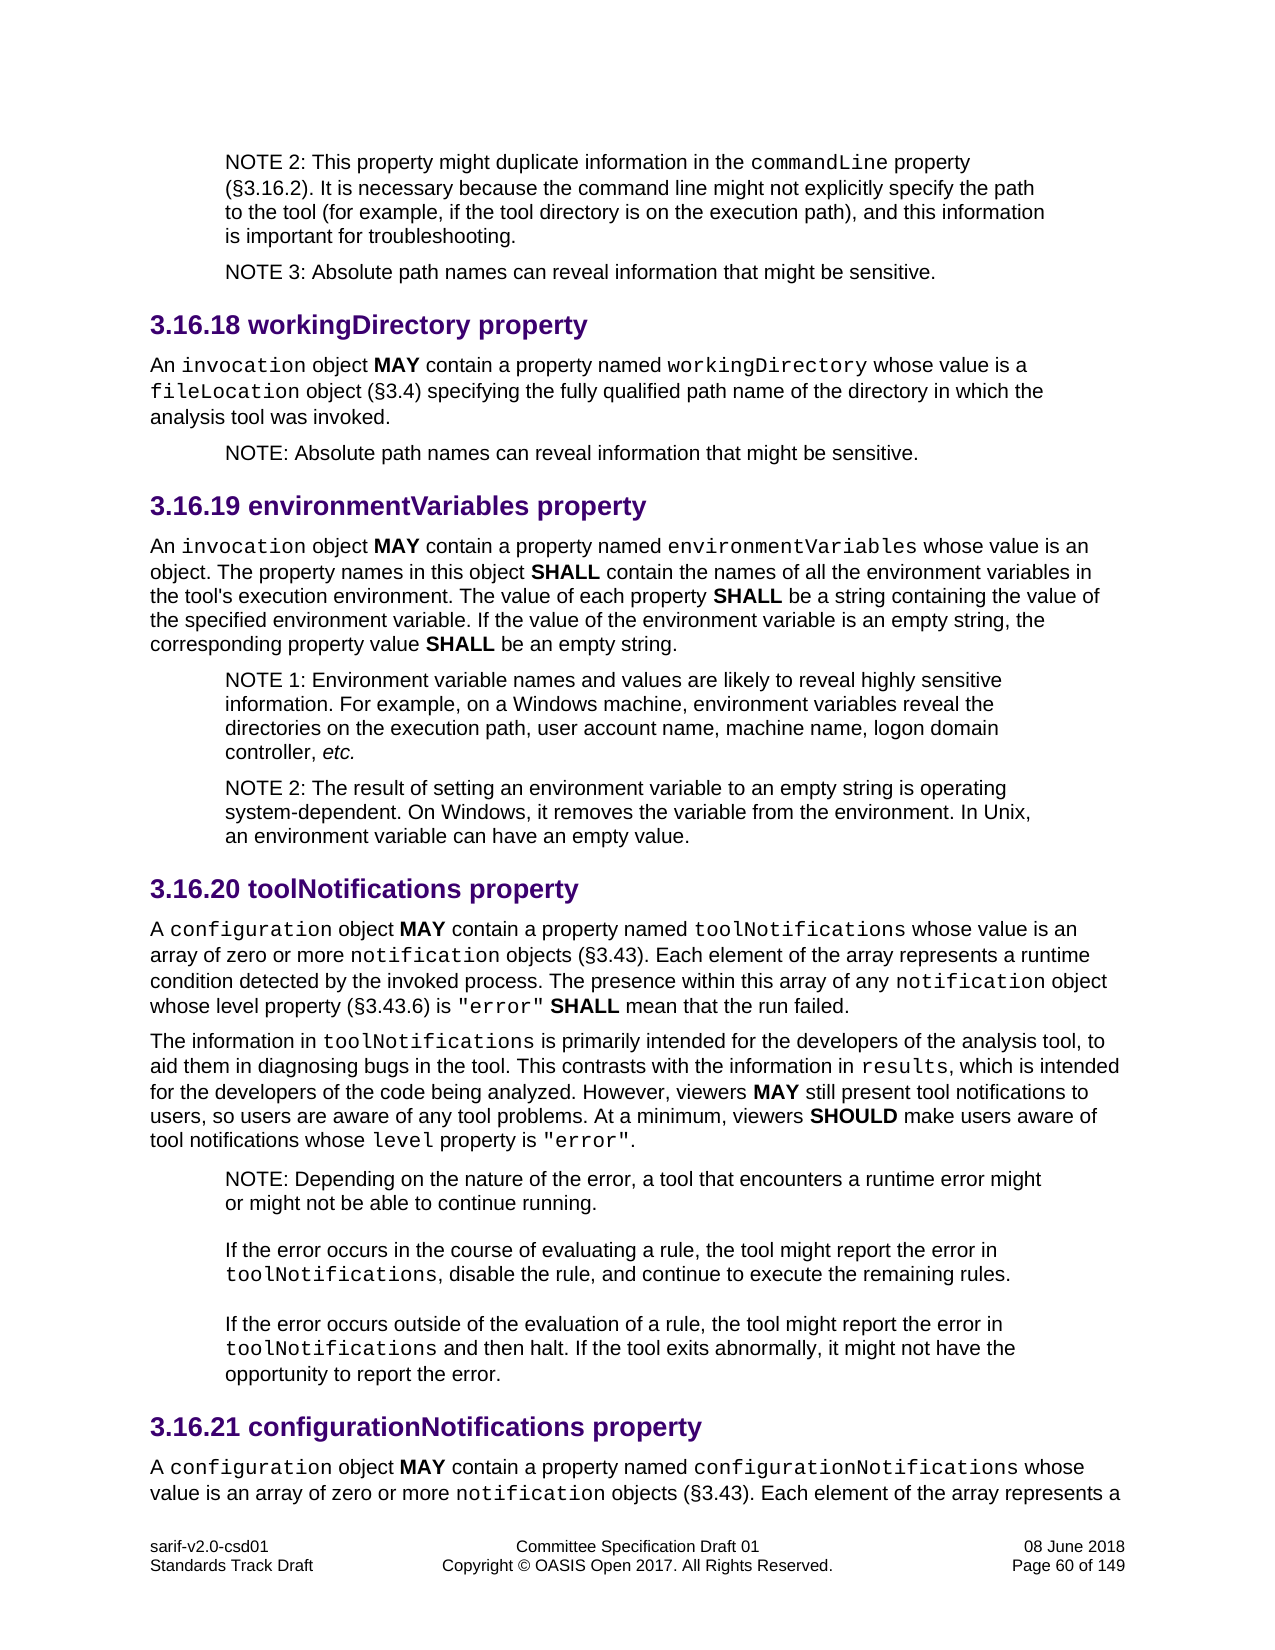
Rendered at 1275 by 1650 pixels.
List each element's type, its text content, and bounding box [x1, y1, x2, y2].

subtitle environmentVariables property [150, 490, 1125, 521]
text NOTE 1: Environment variable names and values are likely to reveal highly sensitive information. For example, on a Windows machine, environment variables reveal the directories on the execution path, user account name, machine name, logon domain controller, etc. [225, 668, 1050, 764]
text A configuration object MAY contain a property named toolNotifications whose value is an array of zero or more notification objects (§3.43). Each element of the array represents a runtime condition detected by the invoked process. The presence within this array of any notification object whose level property (§3.43.6) is "error" SHALL mean that the run failed. [150, 917, 1125, 1020]
text The information in toolNotifications is primarily intended for the developers of the analysis tool, to aid them in diagnosing bugs in the tool. This contrasts with the information in results, which is intended for the developers of the code being analyzed. However, viewers MAY still present tool notifications to users, so users are aware of any tool problems. At a minimum, viewers SHOULD make users aware of tool notifications whose level property is "error". [150, 1028, 1125, 1154]
text An invocation object MAY contain a property named workingDirectory whose value is a fileLocation object (§3.4) specifying the fully qualified path name of the directory in which the analysis tool was invoked. [150, 353, 1125, 428]
text NOTE 2: The result of setting an environment variable to an empty string is operating system-dependent. On Windows, it removes the variable from the environment. In Unix, an environment variable can have an empty value. [225, 776, 1050, 848]
subtitle toolNotifications property [150, 873, 1125, 904]
text NOTE 2: This property might duplicate information in the commandLine property (§3.16.2). It is necessary because the command line might not explicitly specify the path to the tool (for example, if the tool directory is on the execution path), and this information is important for troubleshooting. [225, 150, 1050, 248]
subtitle workingDirectory property [150, 309, 1125, 340]
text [150, 1454, 1125, 1506]
text An invocation object MAY contain a property named environmentVariables whose value is an object. The property names in this object SHALL contain the names of all the environment variables in the tool's execution environment. The value of each property SHALL be a string containing the value of the specified environment variable. If the value of the environment variable is an empty string, the corresponding property value SHALL be an empty string. [150, 534, 1125, 655]
text NOTE: Absolute path names can reveal information that might be sensitive. [225, 441, 1050, 465]
text NOTE 3: Absolute path names can reveal information that might be sensitive. [225, 260, 1050, 284]
subtitle configurationNotifications property [150, 1411, 1125, 1442]
